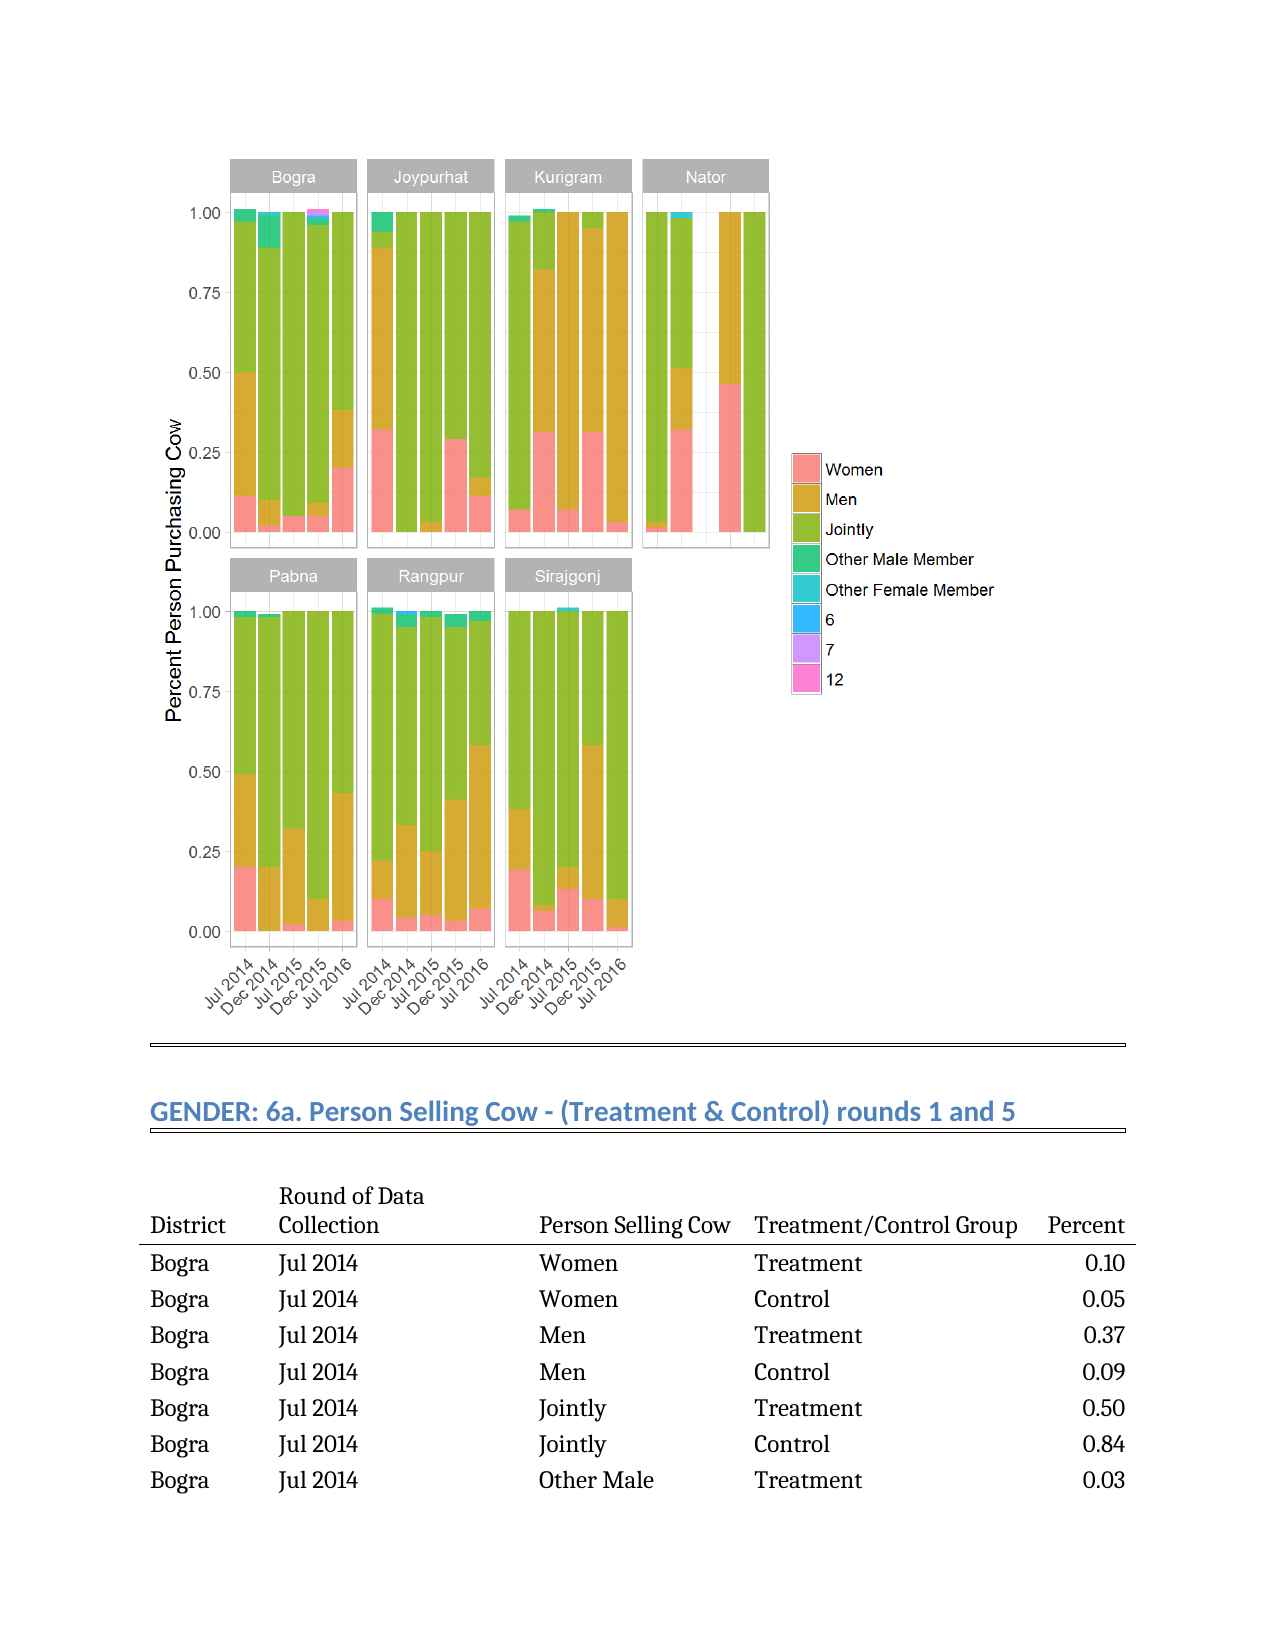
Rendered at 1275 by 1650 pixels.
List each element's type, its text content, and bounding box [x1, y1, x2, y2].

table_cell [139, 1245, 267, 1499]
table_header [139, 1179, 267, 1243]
subtitle GENDER: 6a. Person Selling Cow - (Treatment & Control) rounds 1 and 5 [150, 1093, 1125, 1128]
picture [150, 150, 1025, 1025]
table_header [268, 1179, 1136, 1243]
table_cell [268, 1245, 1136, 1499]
